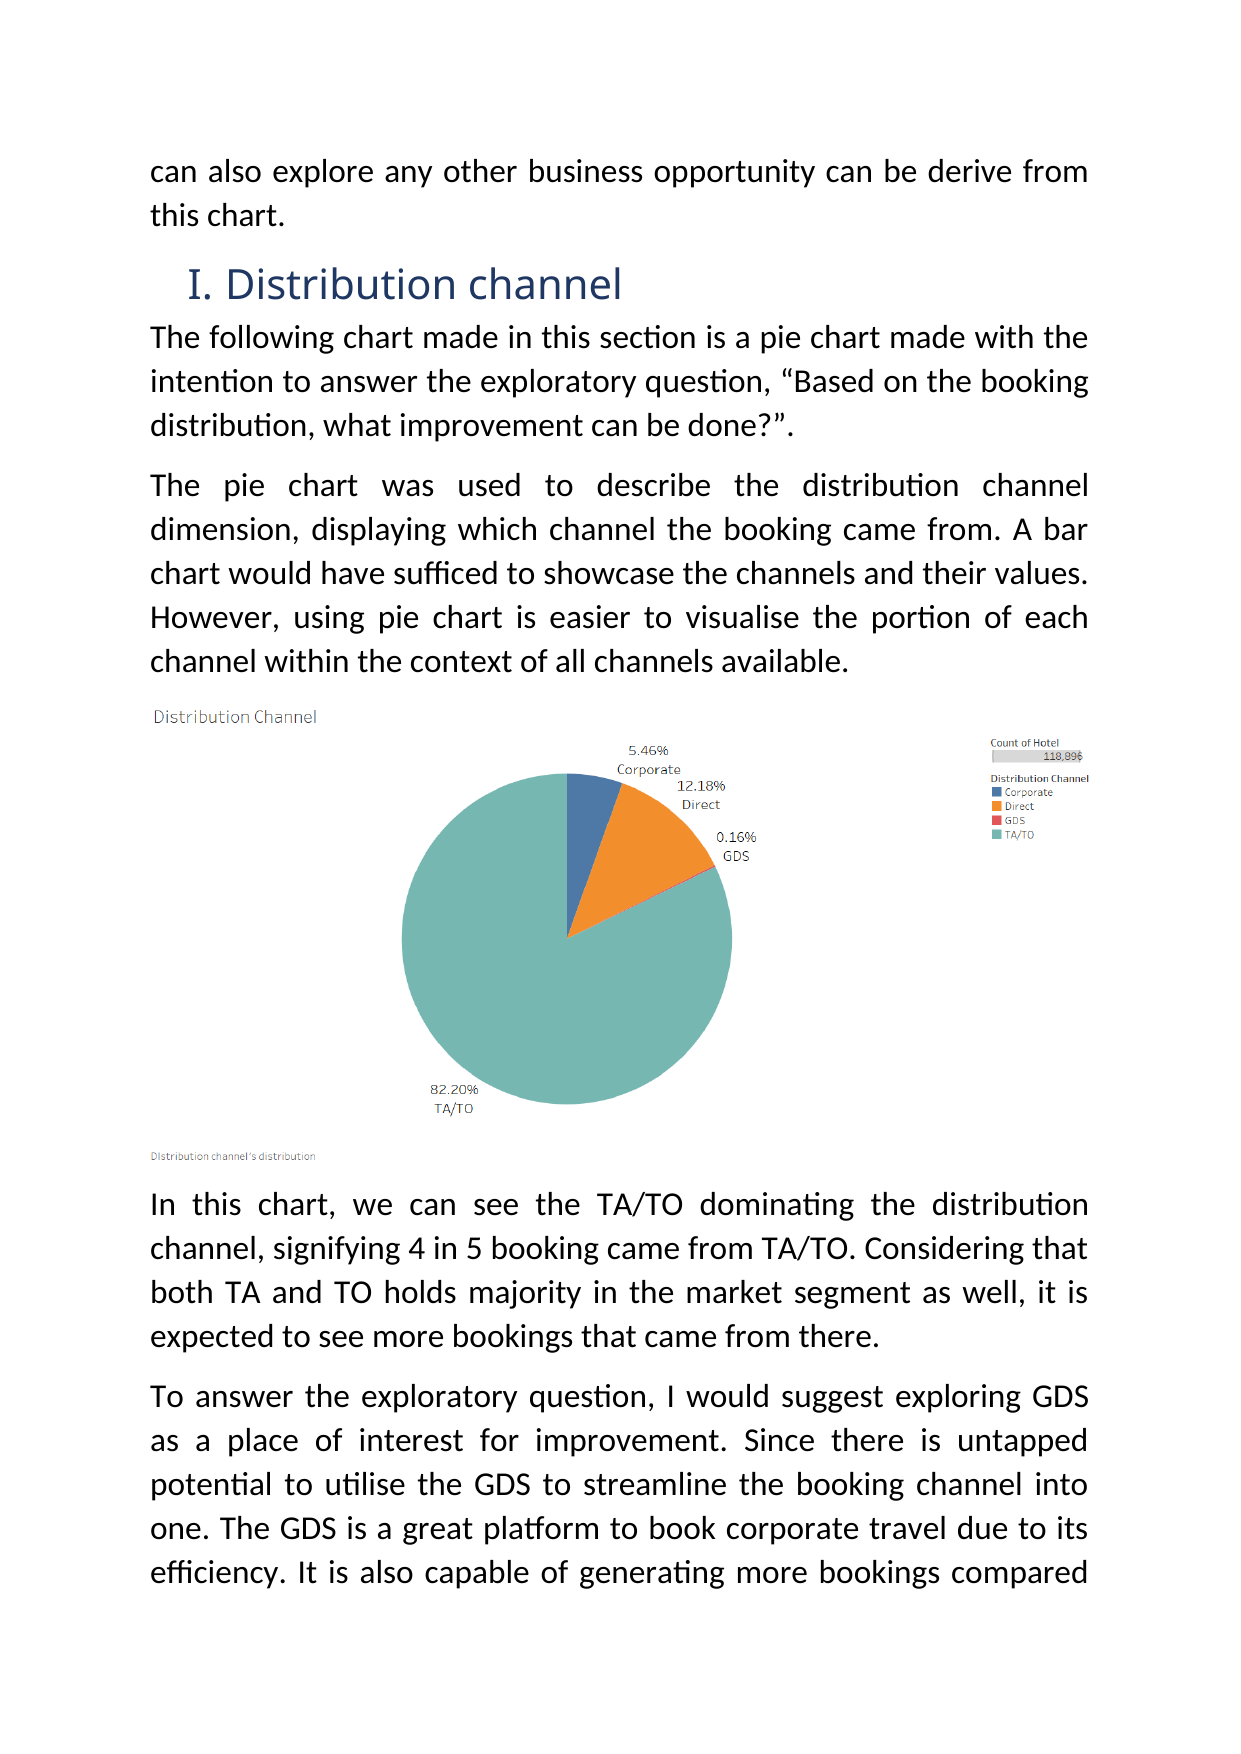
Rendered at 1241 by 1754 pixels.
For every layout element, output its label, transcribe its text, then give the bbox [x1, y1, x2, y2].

subtitle Distribution channel [187, 254, 1090, 311]
text The pie chart was used to describe the distribution channel dimension, displaying which channel the booking came from. A bar chart would have sufficed to showcase the channels and their values. However, using pie chart is easier to visualise the portion of each channel within the context of all channels available. [150, 464, 1090, 681]
text The following chart made in this section is a pie chart made with the intention to answer the exploratory question, “Based on the booking distribution, what improvement can be done?”. [150, 316, 1090, 444]
text In this chart, we can see the TA/TO dominating the distribution channel, signifying 4 in 5 booking came from TA/TO. Considering that both TA and TO holds majority in the market segment as well, it is expected to see more bookings that came from there. [150, 1183, 1090, 1355]
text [150, 1375, 1090, 1592]
picture [150, 700, 1091, 1163]
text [150, 150, 1090, 235]
